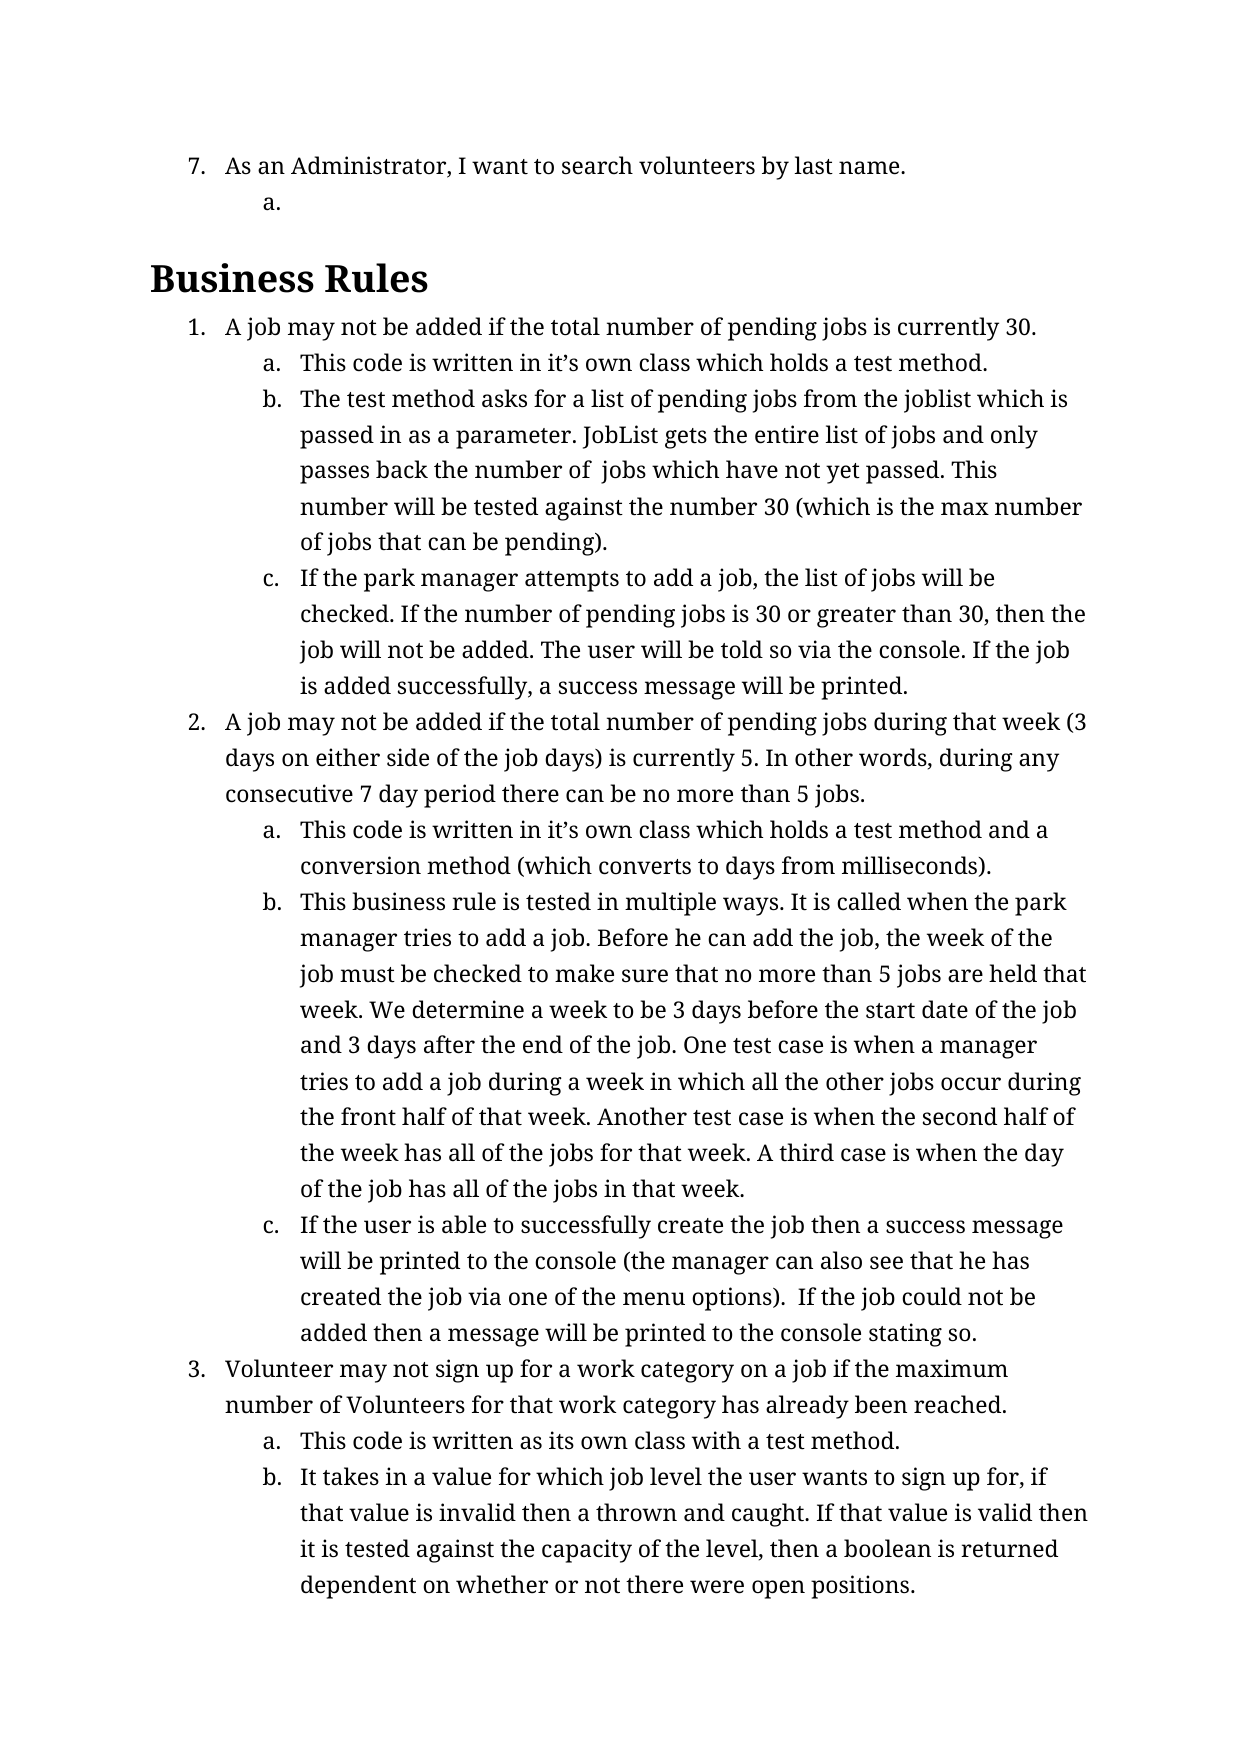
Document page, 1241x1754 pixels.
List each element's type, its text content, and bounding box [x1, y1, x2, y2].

list This business rule is tested in multiple ways. It is called when the park manager tries to add a job. Before he can add the job, the week of the job must be checked to make sure that no more than 5 jobs are held that week. We determine a week to be 3 days before the start date of the job and 3 days after the end of the job. One test case is when a manager tries to add a job during a week in which all the other jobs occur during the front half of that week. Another test case is when the second half of the week has all of the jobs for that week. A third case is when the day of the job has all of the jobs in that week. [262, 886, 1090, 1204]
list A job may not be added if the total number of pending jobs is currently 30. [187, 311, 1090, 342]
list This code is written as its own class with a test method. [262, 1425, 1090, 1456]
list If the park manager attempts to add a job, the list of jobs will be checked. If the number of pending jobs is 30 or greater than 30, then the job will not be added. The user will be told so via the console. If the job is added successfully, a success message will be printed. [262, 562, 1090, 701]
text Business Rules [150, 252, 1090, 303]
list A job may not be added if the total number of pending jobs during that week (3 days on either side of the job days) is currently 5. In other words, during any consecutive 7 day period there can be no more than 5 jobs. [187, 706, 1090, 809]
list This code is written in it’s own class which holds a test method. [262, 347, 1090, 378]
list The test method asks for a list of pending jobs from the joblist which is passed in as a parameter. JobList gets the entire list of jobs and only passes back the number of jobs which have not yet passed. This number will be tested against the number 30 (which is the max number of jobs that can be pending). [262, 383, 1090, 558]
list As an Administrator, I want to search volunteers by last name. [187, 150, 1090, 181]
list Volunteer may not sign up for a work category on a job if the maximum number of Volunteers for that work category has already been reached. [187, 1353, 1090, 1420]
list This code is written in it’s own class which holds a test method and a conversion method (which converts to days from milliseconds). [262, 814, 1090, 881]
